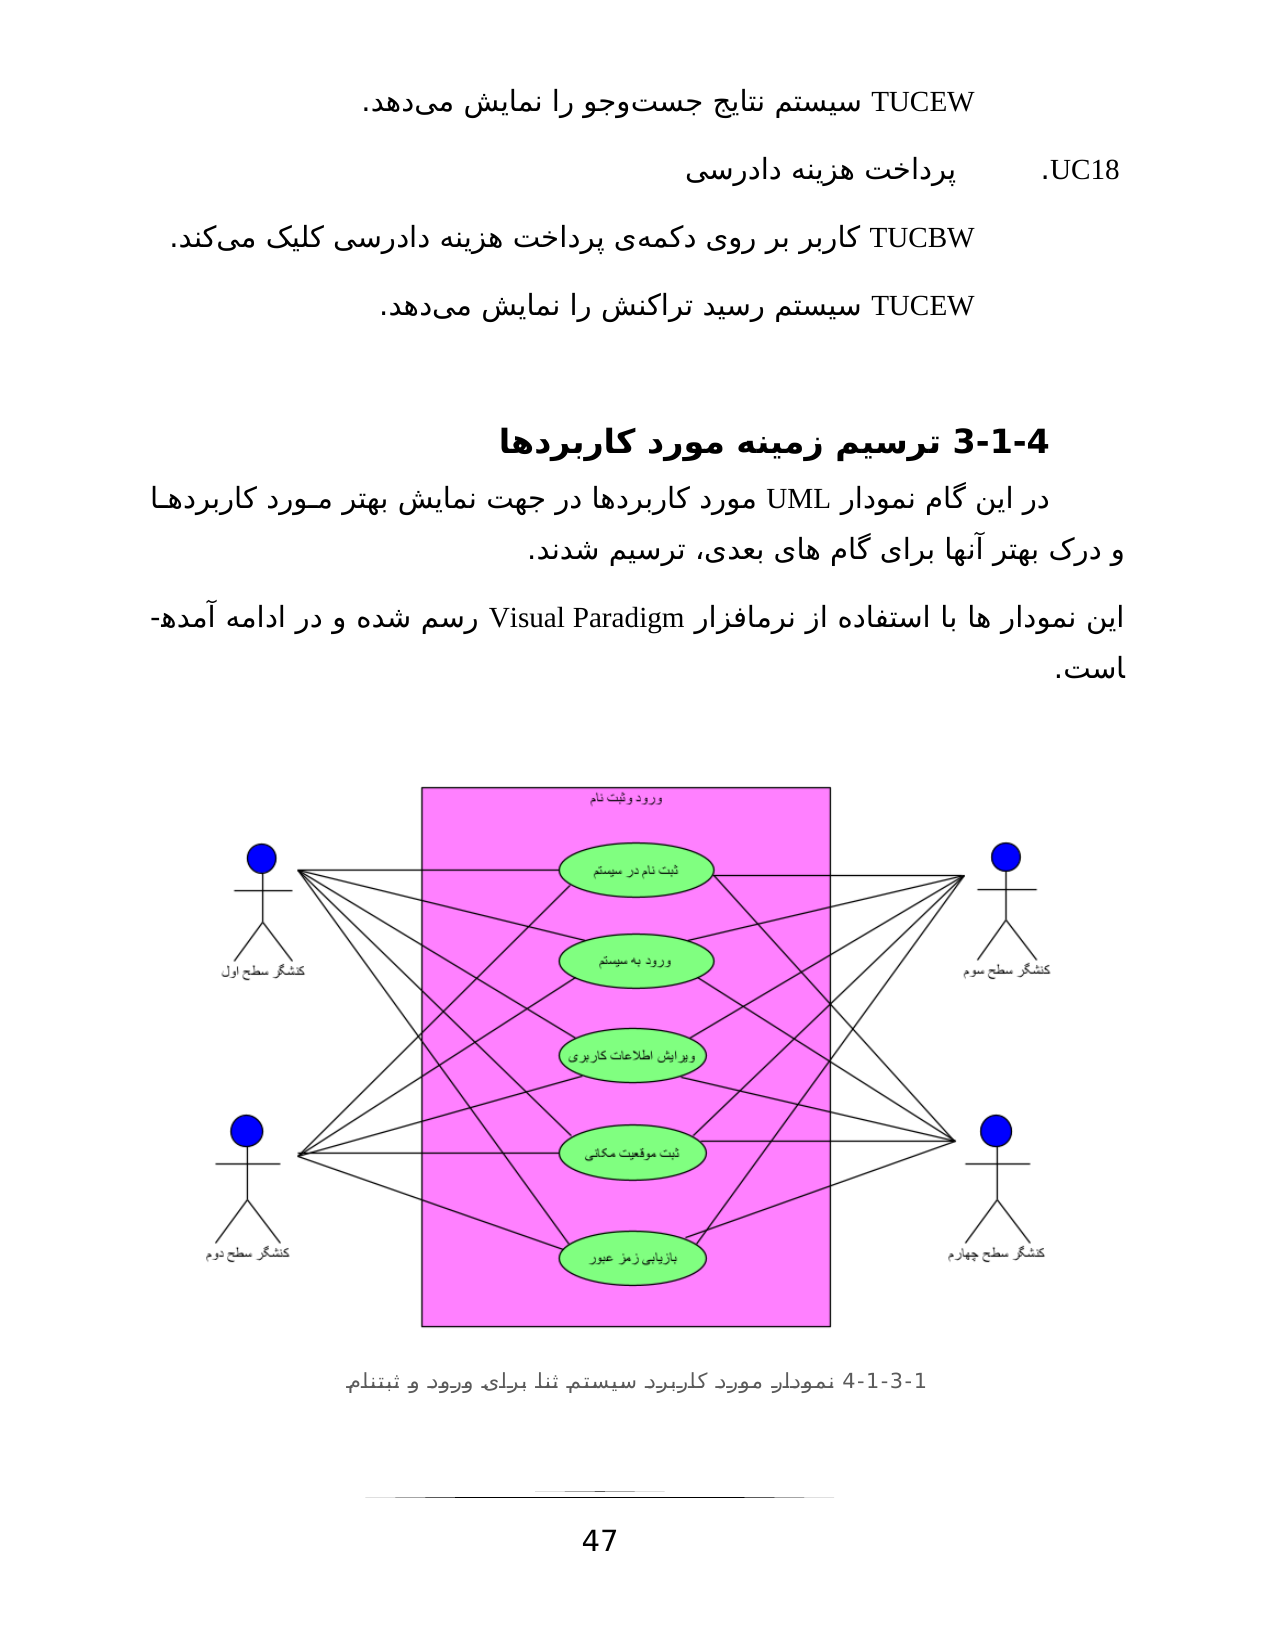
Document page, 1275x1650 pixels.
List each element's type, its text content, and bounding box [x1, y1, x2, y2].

subtitle 3-1-4 ترسیم زمینه مورد کاربردها [150, 423, 1125, 462]
list پرداخت هزینه دادرسی [150, 152, 1041, 186]
picture [203, 785, 1072, 1336]
text این نمودار ها با استفاده از نرمافزار Visual Paradigm رسم شده و در ادامه آمدهاست. [150, 600, 1125, 685]
text TUCEW سیستم نتایج جست‌وجو را نمایش می‌دهد. [150, 84, 1050, 118]
subtitle 4-1-3-1 نمودار مورد کاربرد سیستم ثنا برای ورود و ثبتنام [150, 1369, 1125, 1394]
text TUCEW سیستم رسید تراکنش را نمایش می‌دهد. [150, 288, 1050, 322]
text در این گام نمودار UML مورد کاربردها در جهت نمایش بهتر مورد کاربردها و درک بهتر آنها برای گام های بعدی، ترسیم شدند. [150, 481, 1125, 566]
text TUCBW کاربر بر روی دکمه‌ی پرداخت هزینه دادرسی کلیک می‎‌کند. [150, 220, 1050, 254]
